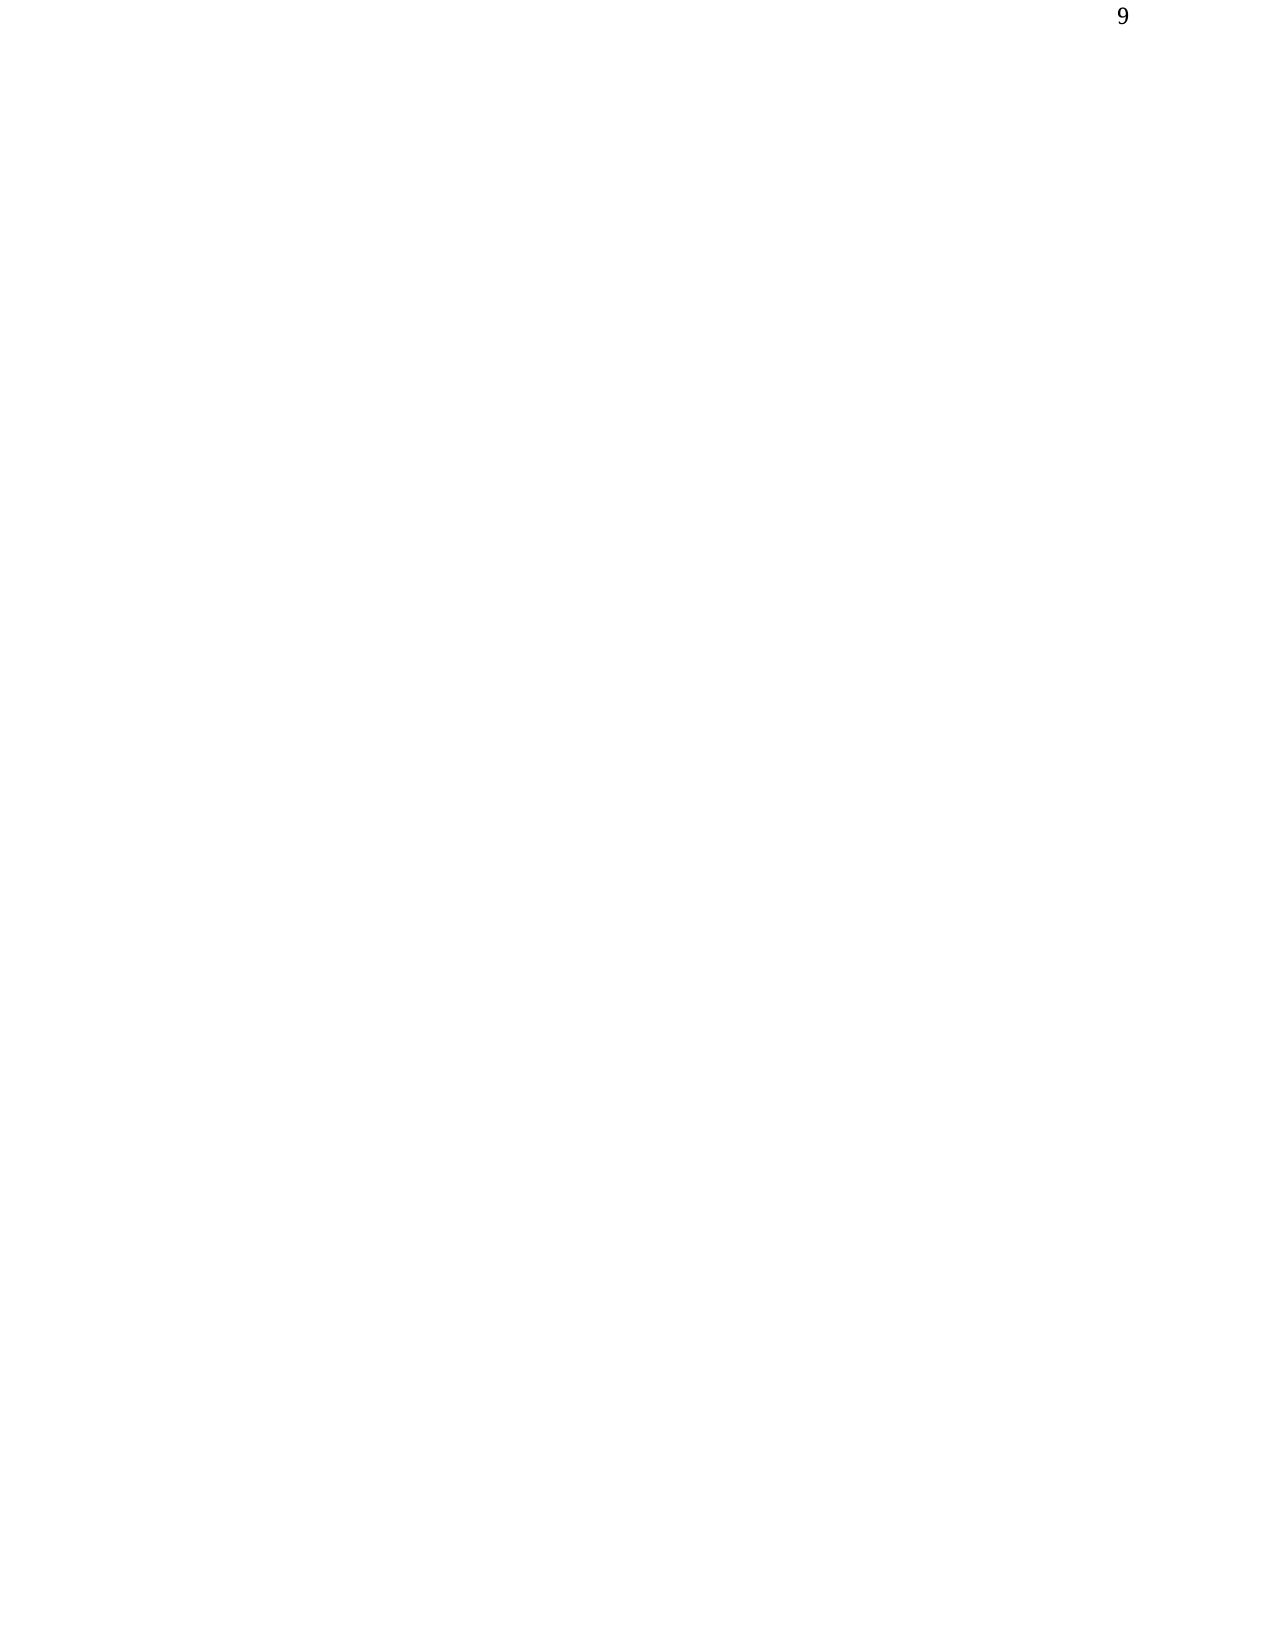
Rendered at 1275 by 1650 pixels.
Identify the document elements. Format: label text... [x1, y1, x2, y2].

text 9 [0, 0, 1129, 31]
